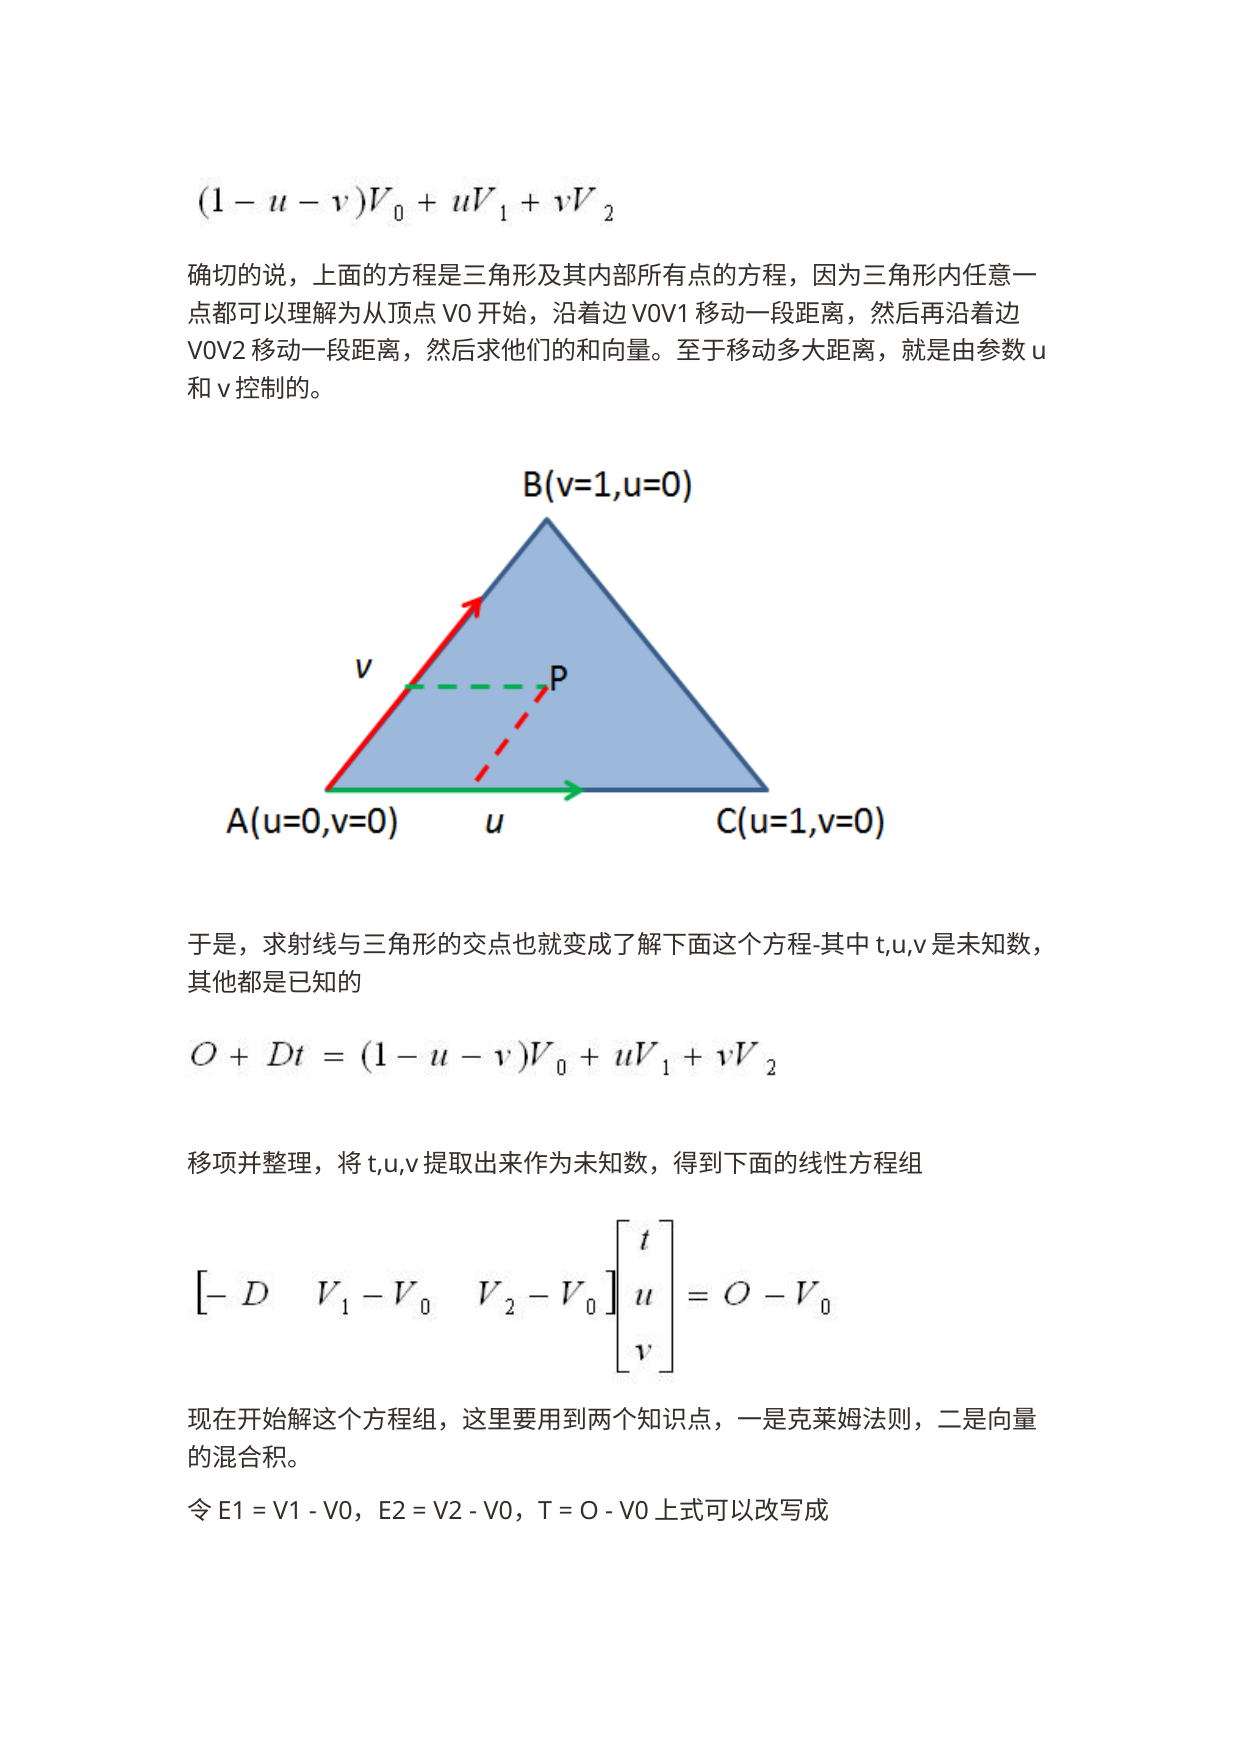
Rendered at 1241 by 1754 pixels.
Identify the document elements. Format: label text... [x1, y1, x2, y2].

text 令E1 = V1 - V0，E2 = V2 - V0，T = O - V0上式可以改写成 [187, 1489, 1053, 1527]
text 现在开始解这个方程组，这里要用到两个知识点，一是克莱姆法则，二是向量的混合积。 [187, 1399, 1053, 1474]
text 于是，求射线与三角形的交点也就变成了解下面这个方程-其中t,u,v是未知数，其他都是已知的 [187, 924, 1053, 999]
text 确切的说，上面的方程是三角形及其内部所有点的方程，因为三角形内任意一点都可以理解为从顶点V0开始，沿着边V0V1移动一段距离，然后再沿着边V0V2移动一段距离，然后求他们的和向量。至于移动多大距离，就是由参数u和v控制的。 [187, 255, 1053, 405]
text 移项并整理，将t,u,v提取出来作为未知数，得到下面的线性方程组 [187, 1143, 1053, 1180]
picture [187, 420, 918, 885]
picture [187, 164, 630, 237]
picture [187, 1014, 794, 1091]
picture [187, 1195, 847, 1384]
